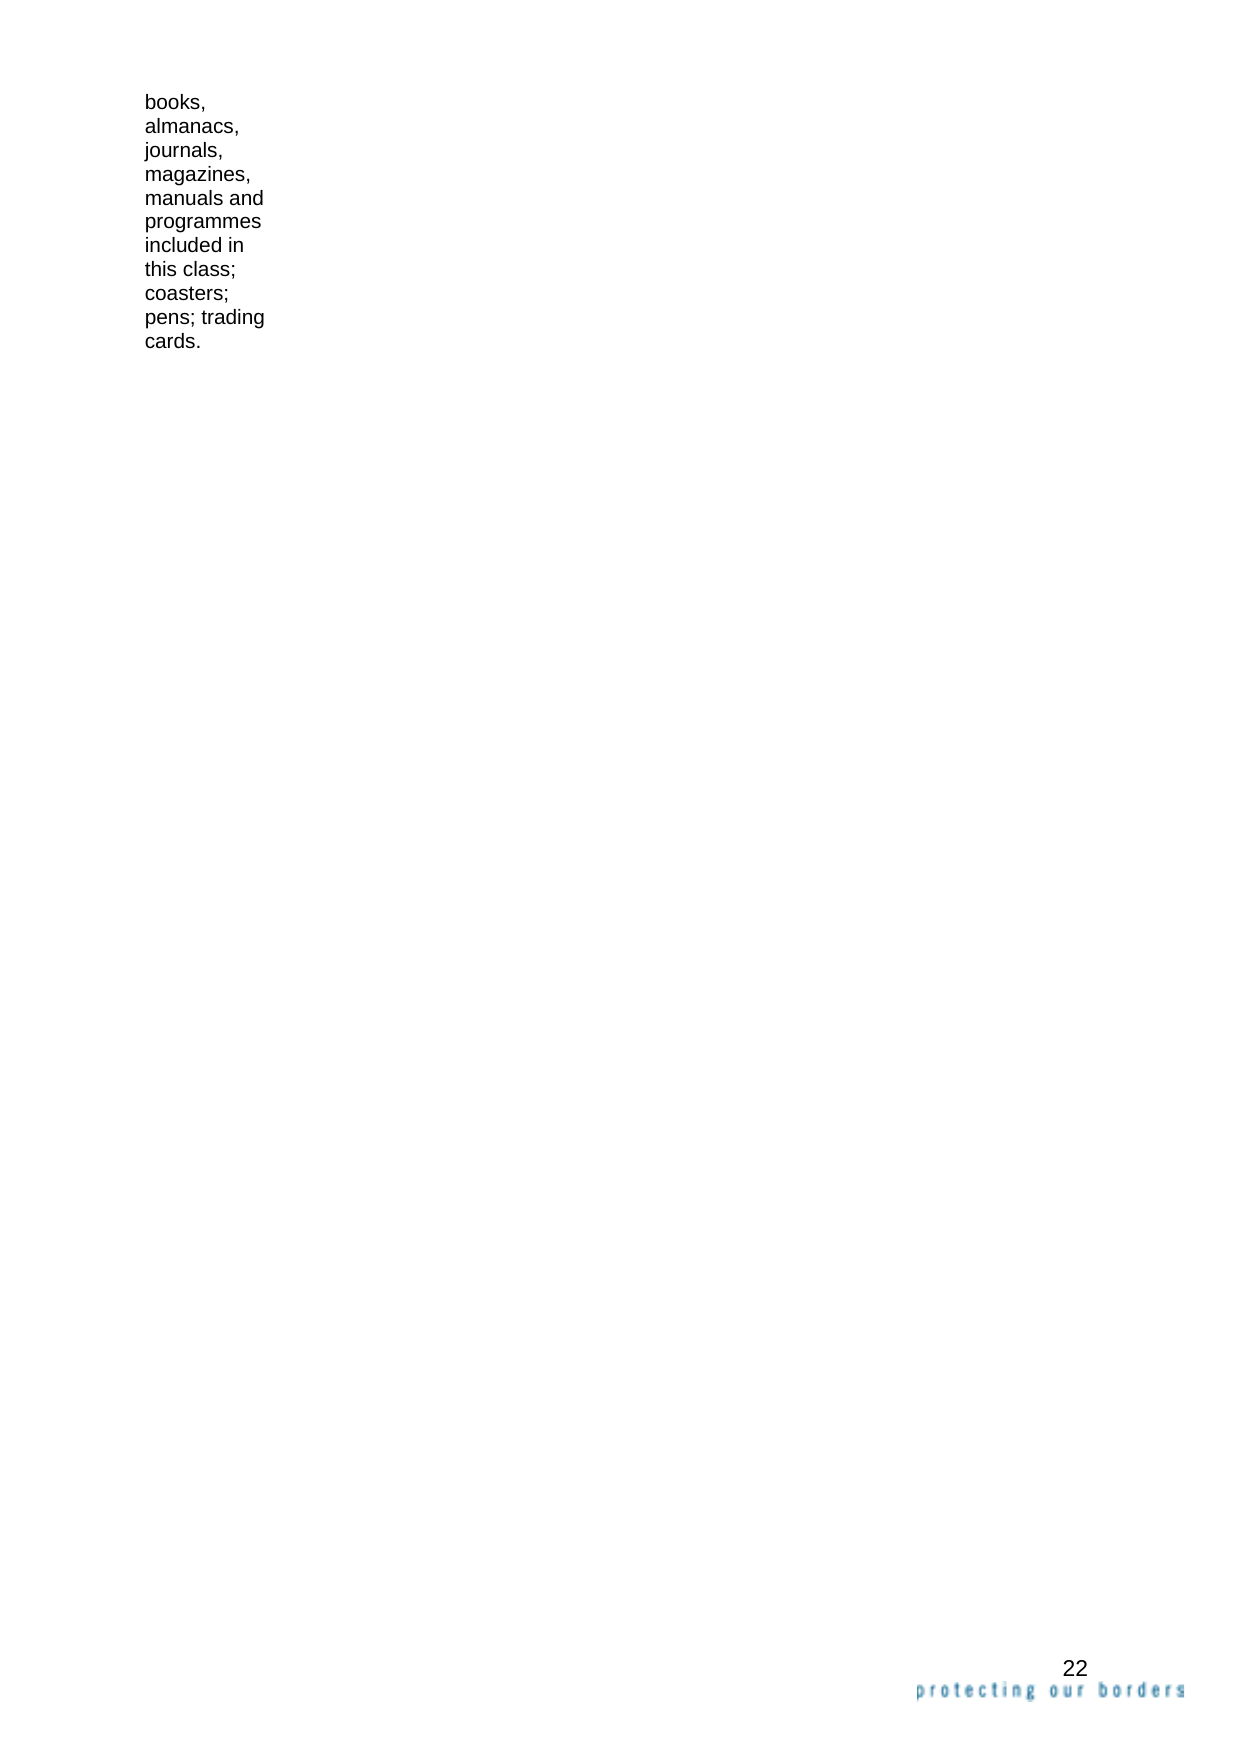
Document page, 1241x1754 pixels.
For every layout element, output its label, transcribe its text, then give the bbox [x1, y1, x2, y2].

picture [917, 1681, 1185, 1702]
